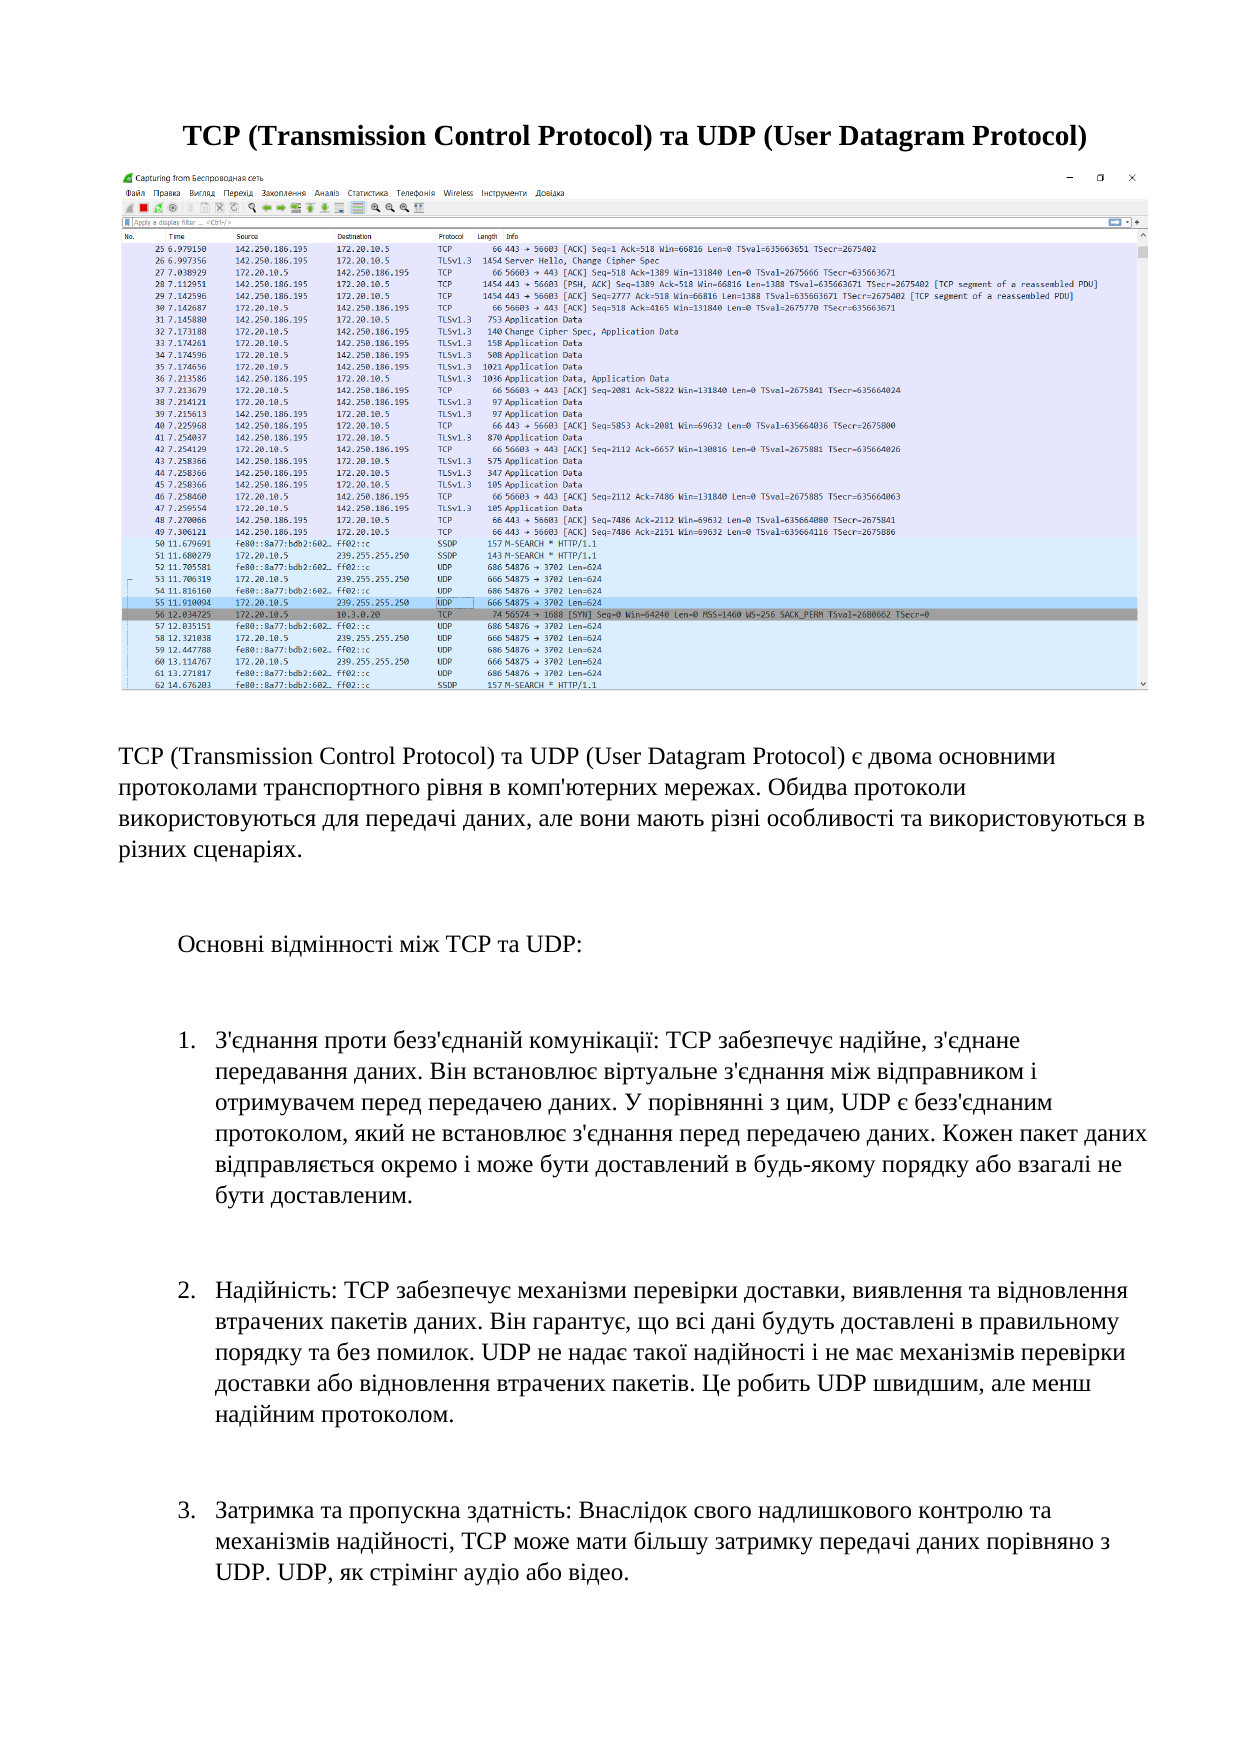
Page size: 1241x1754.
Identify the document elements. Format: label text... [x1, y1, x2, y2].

text TCP (Transmission Control Protocol) та UDP (User Datagram Protocol) [118, 118, 1152, 152]
list Затримка та пропускна здатність: Внаслідок свого надлишкового контролю та механізмів надійності, TCP може мати більшу затримку передачі даних порівняно з UDP. UDP, як стрімінг аудіо або відео. [177, 1495, 1152, 1586]
picture [121, 171, 1148, 691]
list З'єднання проти безз'єднаній комунікації: TCP забезпечує надійне, з'єднане передавання даних. Він встановлює віртуальне з'єднання між відправником і отримувачем перед передачею даних. У порівнянні з цим, UDP є безз'єднаним протоколом, який не встановлює з'єднання перед передачею даних. Кожен пакет даних відправляється окремо і може бути доставлений в будь-якому порядку або взагалі не бути доставленим. [177, 1025, 1152, 1209]
text TCP (Transmission Control Protocol) та UDP (User Datagram Protocol) є двома основними протоколами транспортного рівня в комп'ютерних мережах. Обидва протоколи використовуються для передачі даних, але вони мають різні особливості та використовуються в різних сценаріях. [118, 710, 1152, 863]
text Основні відмінності між TCP та UDP: [118, 929, 1152, 958]
list Надійність: TCP забезпечує механізми перевірки доставки, виявлення та відновлення втрачених пакетів даних. Він гарантує, що всі дані будуть доставлені в правильному порядку та без помилок. UDP не надає такої надійності і не має механізмів перевірки доставки або відновлення втрачених пакетів. Це робить UDP швидшим, але менш надійним протоколом. [177, 1275, 1152, 1428]
